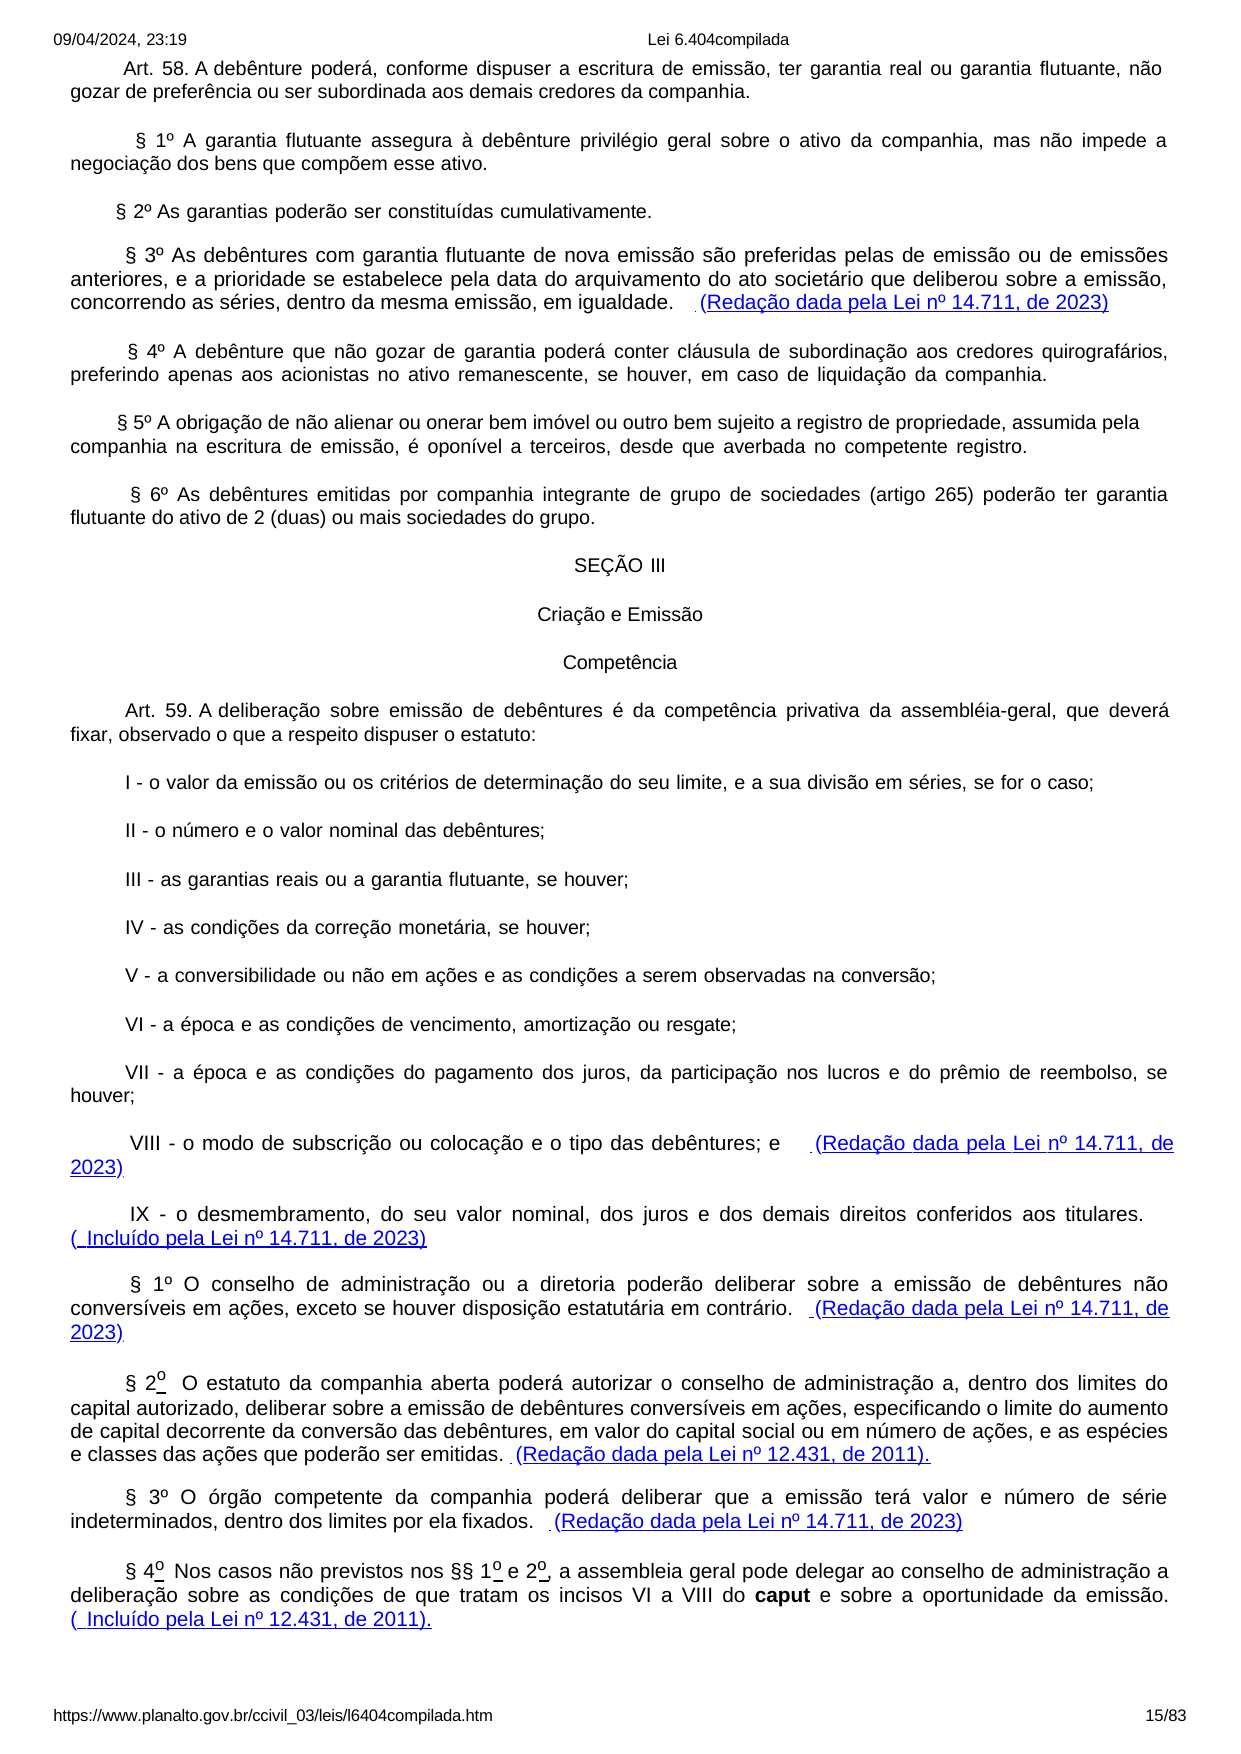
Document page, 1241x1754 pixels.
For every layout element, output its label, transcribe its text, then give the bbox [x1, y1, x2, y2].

text § 2o O estatuto da companhia aberta poderá autorizar o conselho de administração a, dentro dos limites do capital autorizado, deliberar sobre a emissão de debêntures conversíveis em ações, especificando o limite do aumento de capital decorrente da conversão das debêntures, em valor do capital social ou em número de ações, e as espécies e classes das ações que poderão ser emitidas. (Redação dada pela Lei nº 12.431, de 2011). [70, 1367, 1170, 1466]
list - o modo de subscrição ou colocação e o tipo das debêntures; e (Redação dada pela Lei nº 14.711, de [129, 1132, 1182, 1155]
list - o valor da emissão ou os critérios de determinação do seu limite, e a sua divisão em séries, se for o caso; [125, 771, 1182, 794]
text § 1º O conselho de administração ou a diretoria poderão deliberar sobre a emissão de debêntures não conversíveis em ações, exceto se houver disposição estatutária em contrário. (Redação dada pela Lei nº 14.711, de 2023) [70, 1273, 1170, 1343]
text Art. 58. A debênture poderá, conforme dispuser a escritura de emissão, ter garantia real ou garantia flutuante, não gozar de preferência ou ser subordinada aos demais credores da companhia. [70, 57, 1182, 103]
list - a época e as condições do pagamento dos juros, da participação nos lucros e do prêmio de reembolso, se houver; [70, 1061, 1170, 1107]
list - as garantias reais ou a garantia flutuante, se houver; [125, 868, 1182, 890]
text § 3º As debêntures com garantia flutuante de nova emissão são preferidas pelas de emissão ou de emissões anteriores, e a prioridade se estabelece pela data do arquivamento do ato societário que deliberou sobre a emissão, concorrendo as séries, dentro da mesma emissão, em igualdade. (Redação dada pela Lei nº 14.711, de 2023) [70, 243, 1170, 314]
text § 2º As garantias poderão ser constituídas cumulativamente. [115, 200, 1182, 223]
text SEÇÃO III [58, 554, 1182, 577]
list - a época e as condições de vencimento, amortização ou resgate; [125, 1013, 1182, 1035]
text 2023) [70, 1155, 1182, 1179]
list - o desmembramento, do seu valor nominal, dos juros e dos demais direitos conferidos aos titulares. ( Incluído pela Lei nº 14.711, de 2023) [70, 1202, 1150, 1249]
list - o número e o valor nominal das debêntures; [125, 819, 1182, 842]
text § 3º O órgão competente da companhia poderá deliberar que a emissão terá valor e número de série indeterminados, dentro dos limites por ela fixados. (Redação dada pela Lei nº 14.711, de 2023) [70, 1486, 1170, 1533]
text Criação e Emissão Competência [527, 603, 713, 674]
text Art. 59. A deliberação sobre emissão de debêntures é da competência privativa da assembléia-geral, que deverá fixar, observado o que a respeito dispuser o estatuto: [70, 699, 1170, 745]
text § 1º A garantia flutuante assegura à debênture privilégio geral sobre o ativo da companhia, mas não impede a negociação dos bens que compõem esse ativo. [70, 129, 1170, 175]
text § 5º A obrigação de não alienar ou onerar bem imóvel ou outro bem sujeito a registro de propriedade, assumida pela companhia na escritura de emissão, é oponível a terceiros, desde que averbada no competente registro. [70, 411, 1182, 457]
list - as condições da correção monetária, se houver; [125, 916, 1182, 939]
text § 4º A debênture que não gozar de garantia poderá conter cláusula de subordinação aos credores quirografários, preferindo apenas aos acionistas no ativo remanescente, se houver, em caso de liquidação da companhia. [70, 339, 1170, 386]
text § 4o Nos casos não previstos nos §§ 1o e 2o, a assembleia geral pode delegar ao conselho de administração a deliberação sobre as condições de que tratam os incisos VI a VIII do caput e sobre a oportunidade da emissão. ( Incluído pela Lei nº 12.431, de 2011). [70, 1555, 1170, 1631]
text § 6º As debêntures emitidas por companhia integrante de grupo de sociedades (artigo 265) poderão ter garantia flutuante do ativo de 2 (duas) ou mais sociedades do grupo. [70, 483, 1170, 529]
list - a conversibilidade ou não em ações e as condições a serem observadas na conversão; [125, 964, 1182, 987]
